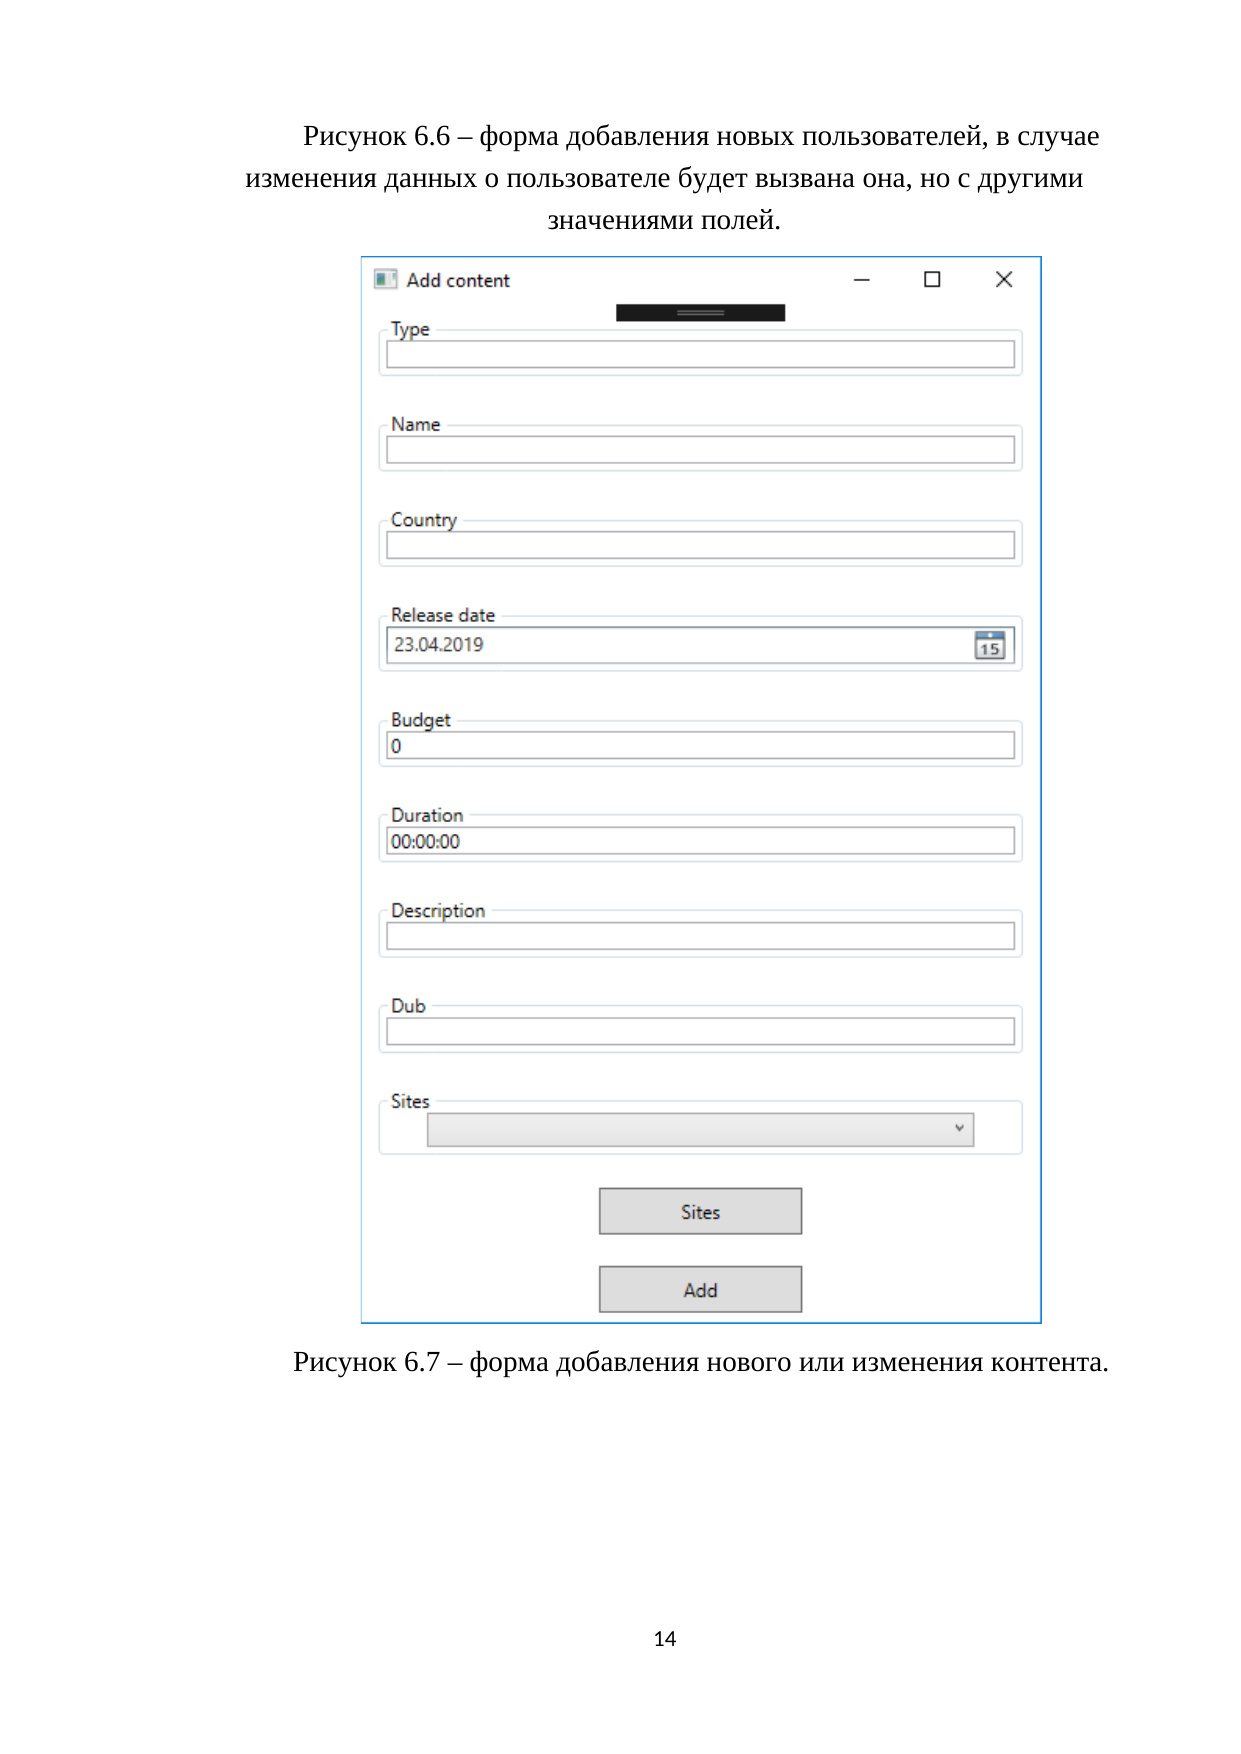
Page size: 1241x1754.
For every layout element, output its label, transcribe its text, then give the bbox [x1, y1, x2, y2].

text Рисунок 6.7 – форма добавления нового или изменения контента. [177, 1344, 1152, 1378]
text Рисунок 6.6 – форма добавления новых пользователей, в случае изменения данных о пользователе будет вызвана она, но с другими значениями полей. [177, 118, 1152, 235]
picture [360, 256, 1042, 1324]
